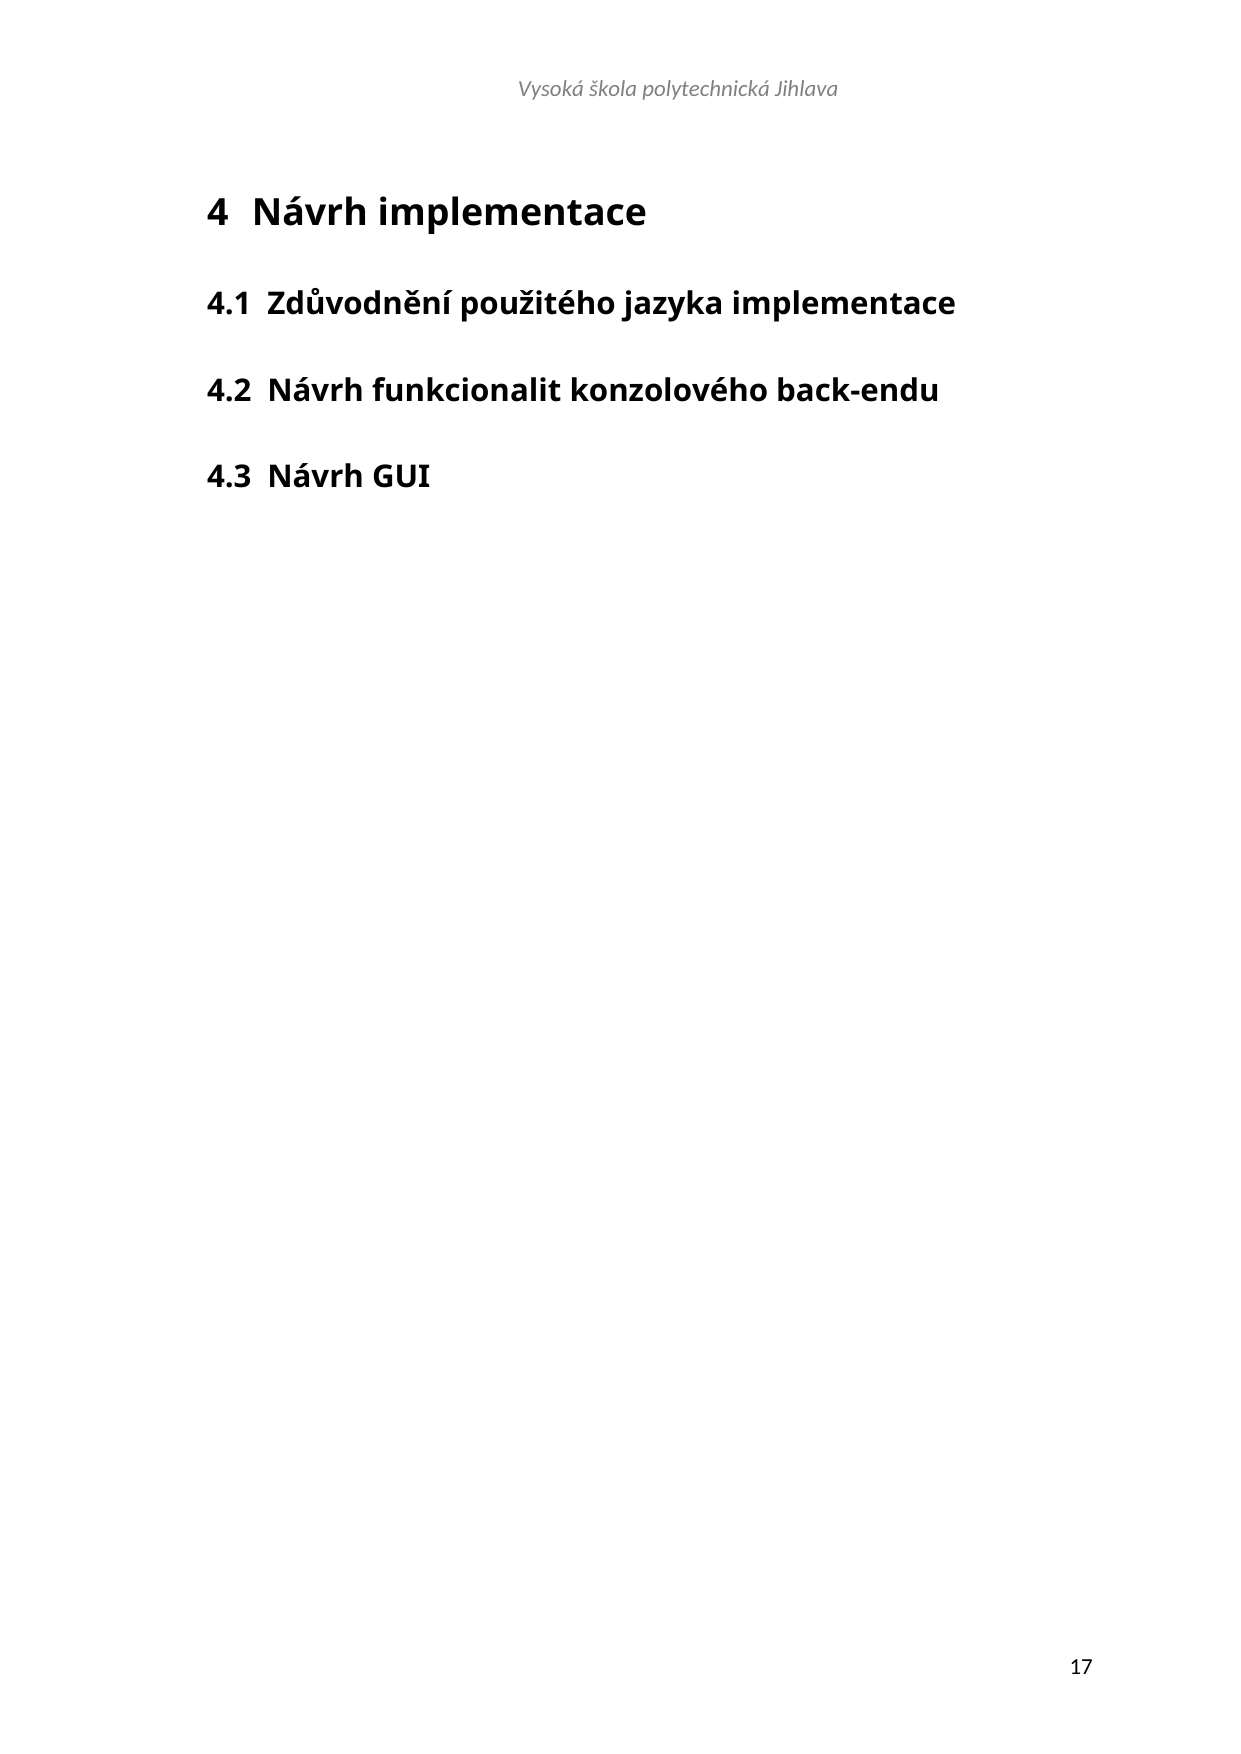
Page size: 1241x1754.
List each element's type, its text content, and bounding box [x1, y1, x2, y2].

subtitle Návrh funkcionalit konzolového back-endu [207, 368, 1092, 410]
subtitle Zdůvodnění použitého jazyka implementace [207, 281, 1092, 324]
subtitle Návrh GUI [207, 454, 1092, 497]
subtitle Návrh implementace [207, 185, 1092, 236]
